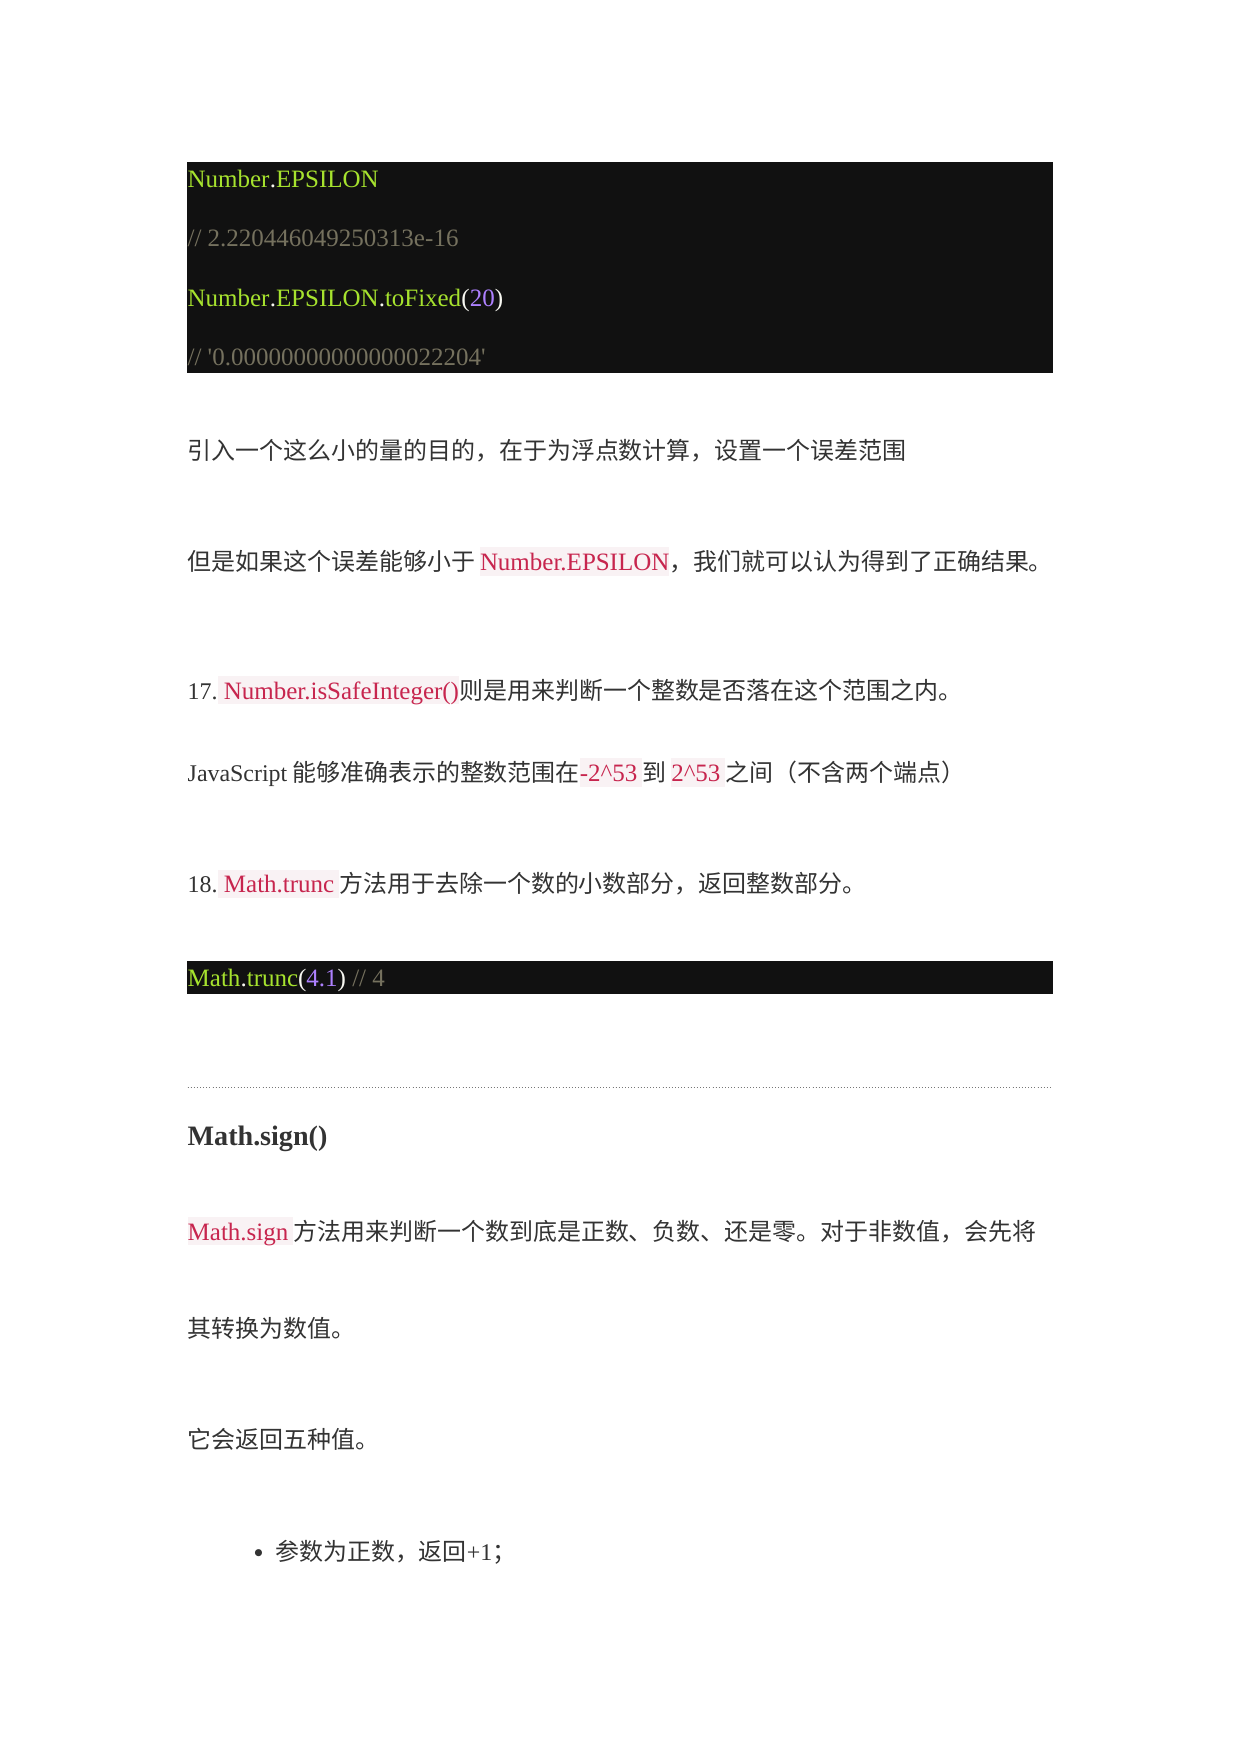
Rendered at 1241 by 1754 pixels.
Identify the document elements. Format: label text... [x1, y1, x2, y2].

text Number.EPSILON [187, 162, 1053, 194]
text 它会返回五种值。 [187, 1406, 1053, 1471]
text 17. Number.isSafeInteger()则是用来判断一个整数是否落在这个范围之内。 [187, 656, 1053, 721]
text Math.sign() [187, 1086, 1053, 1152]
list 参数为正数，返回+1； [255, 1517, 1053, 1582]
text Number.EPSILON.toFixed(20) [187, 281, 1053, 313]
text 引入一个这么小的量的目的，在于为浮点数计算，设置一个误差范围 [187, 416, 1053, 481]
text 但是如果这个误差能够小于Number.EPSILON，我们就可以认为得到了正确结果。 [187, 528, 1053, 593]
text // '0.00000000000000022204' [187, 340, 1053, 373]
text Math.trunc(4.1) // 4 [187, 961, 1053, 994]
text JavaScript能够准确表示的整数范围在-2^53到2^53之间（不含两个端点） [187, 738, 1053, 803]
text // 2.220446049250313e-16 [187, 221, 1053, 254]
text Math.sign方法用来判断一个数到底是正数、负数、还是零。对于非数值，会先将其转换为数值。 [187, 1197, 1053, 1359]
text 18. Math.trunc方法用于去除一个数的小数部分，返回整数部分。 [187, 850, 1053, 915]
